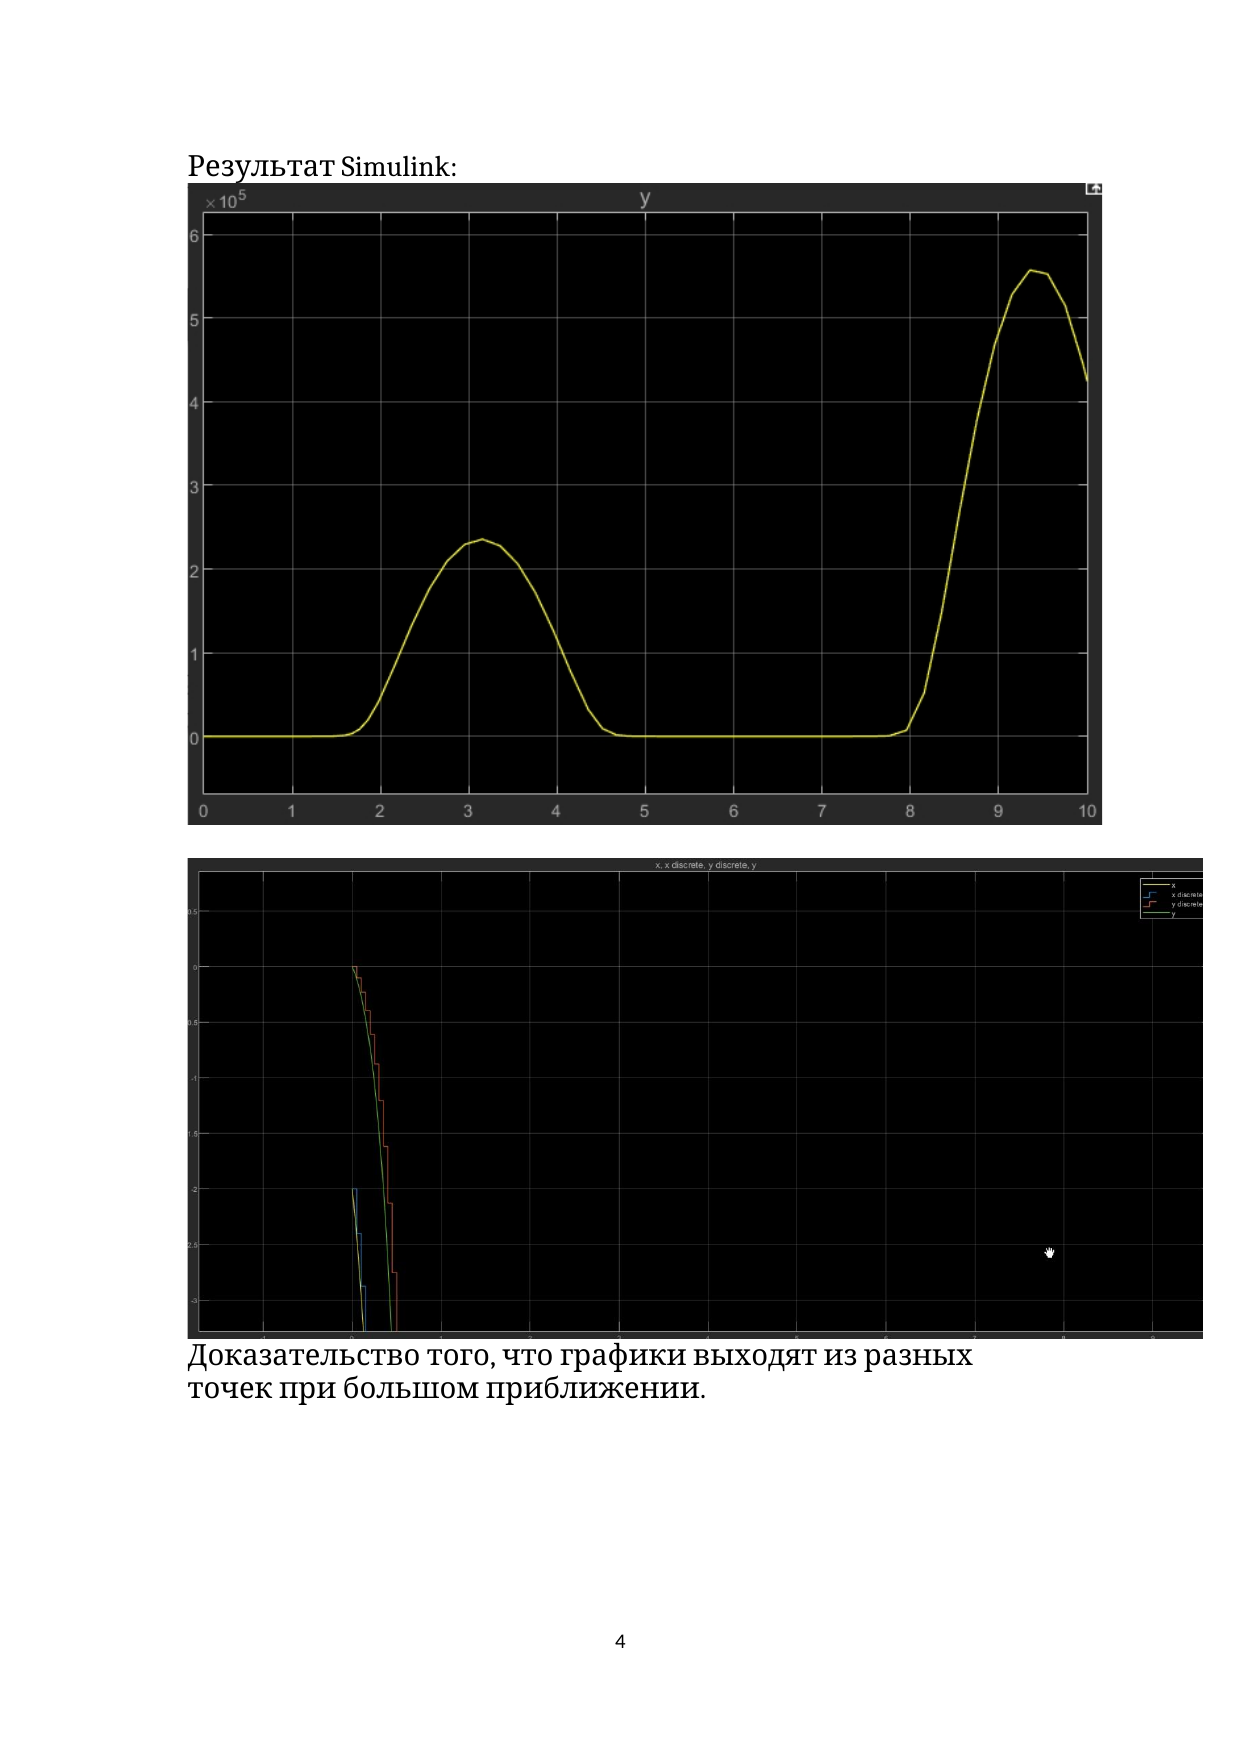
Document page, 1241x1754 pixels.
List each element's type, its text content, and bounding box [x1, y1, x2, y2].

list Результат Simulink: [187, 150, 1053, 183]
list Доказательство того, что графики выходят из разных точек при большом приближении. [187, 1339, 1053, 1406]
picture [187, 183, 1103, 825]
picture [187, 858, 1203, 1339]
